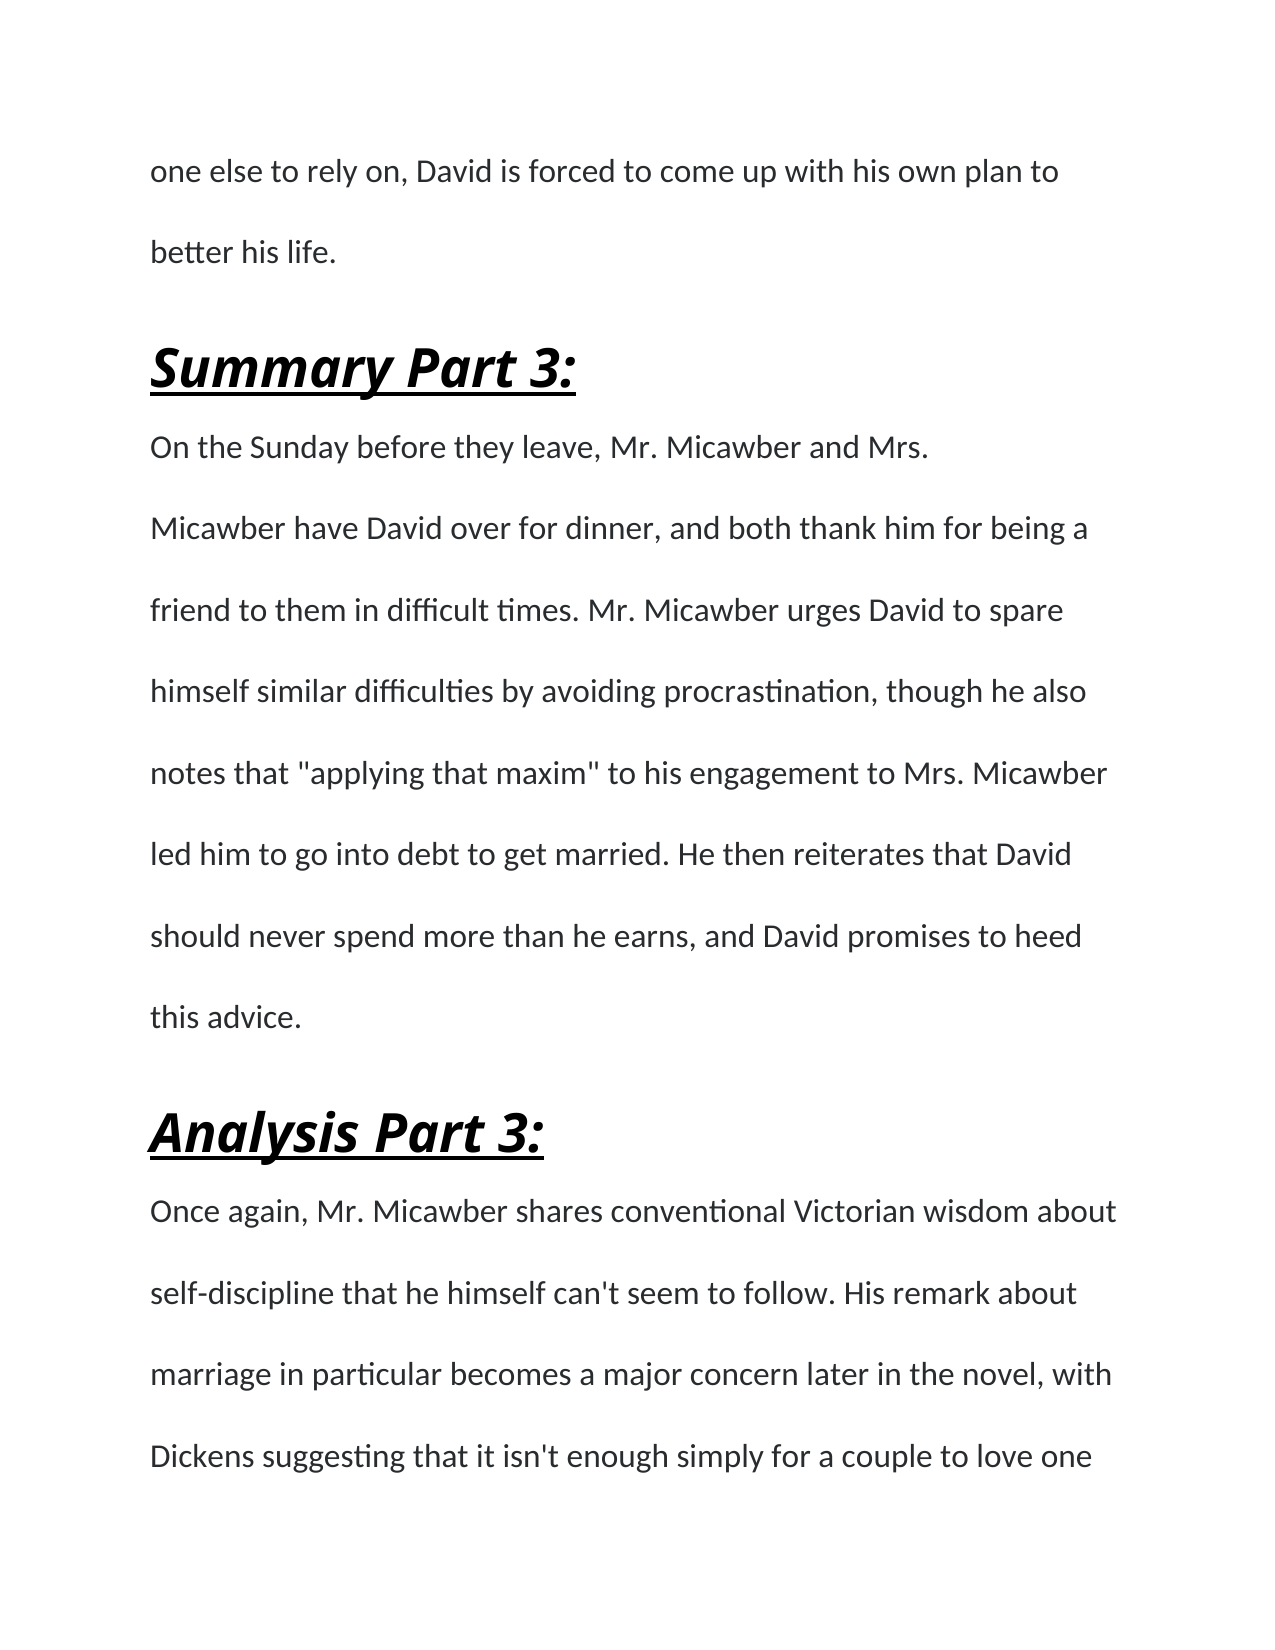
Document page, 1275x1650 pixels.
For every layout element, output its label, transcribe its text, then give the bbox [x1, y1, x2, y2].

text Summary Part 3: [150, 329, 1125, 403]
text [150, 1190, 1125, 1476]
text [150, 150, 1125, 272]
text Analysis Part 3: [150, 1094, 1125, 1168]
text On the Sunday before they leave, Mr. Micawber and Mrs. Micawber have David over for dinner, and both thank him for being a friend to them in difficult times. Mr. Micawber urges David to spare himself similar difficulties by avoiding procrastination, though he also notes that "applying that maxim" to his engagement to Mrs. Micawber led him to go into debt to get married. He then reiterates that David should never spend more than he earns, and David promises to heed this advice. [150, 426, 1125, 1037]
